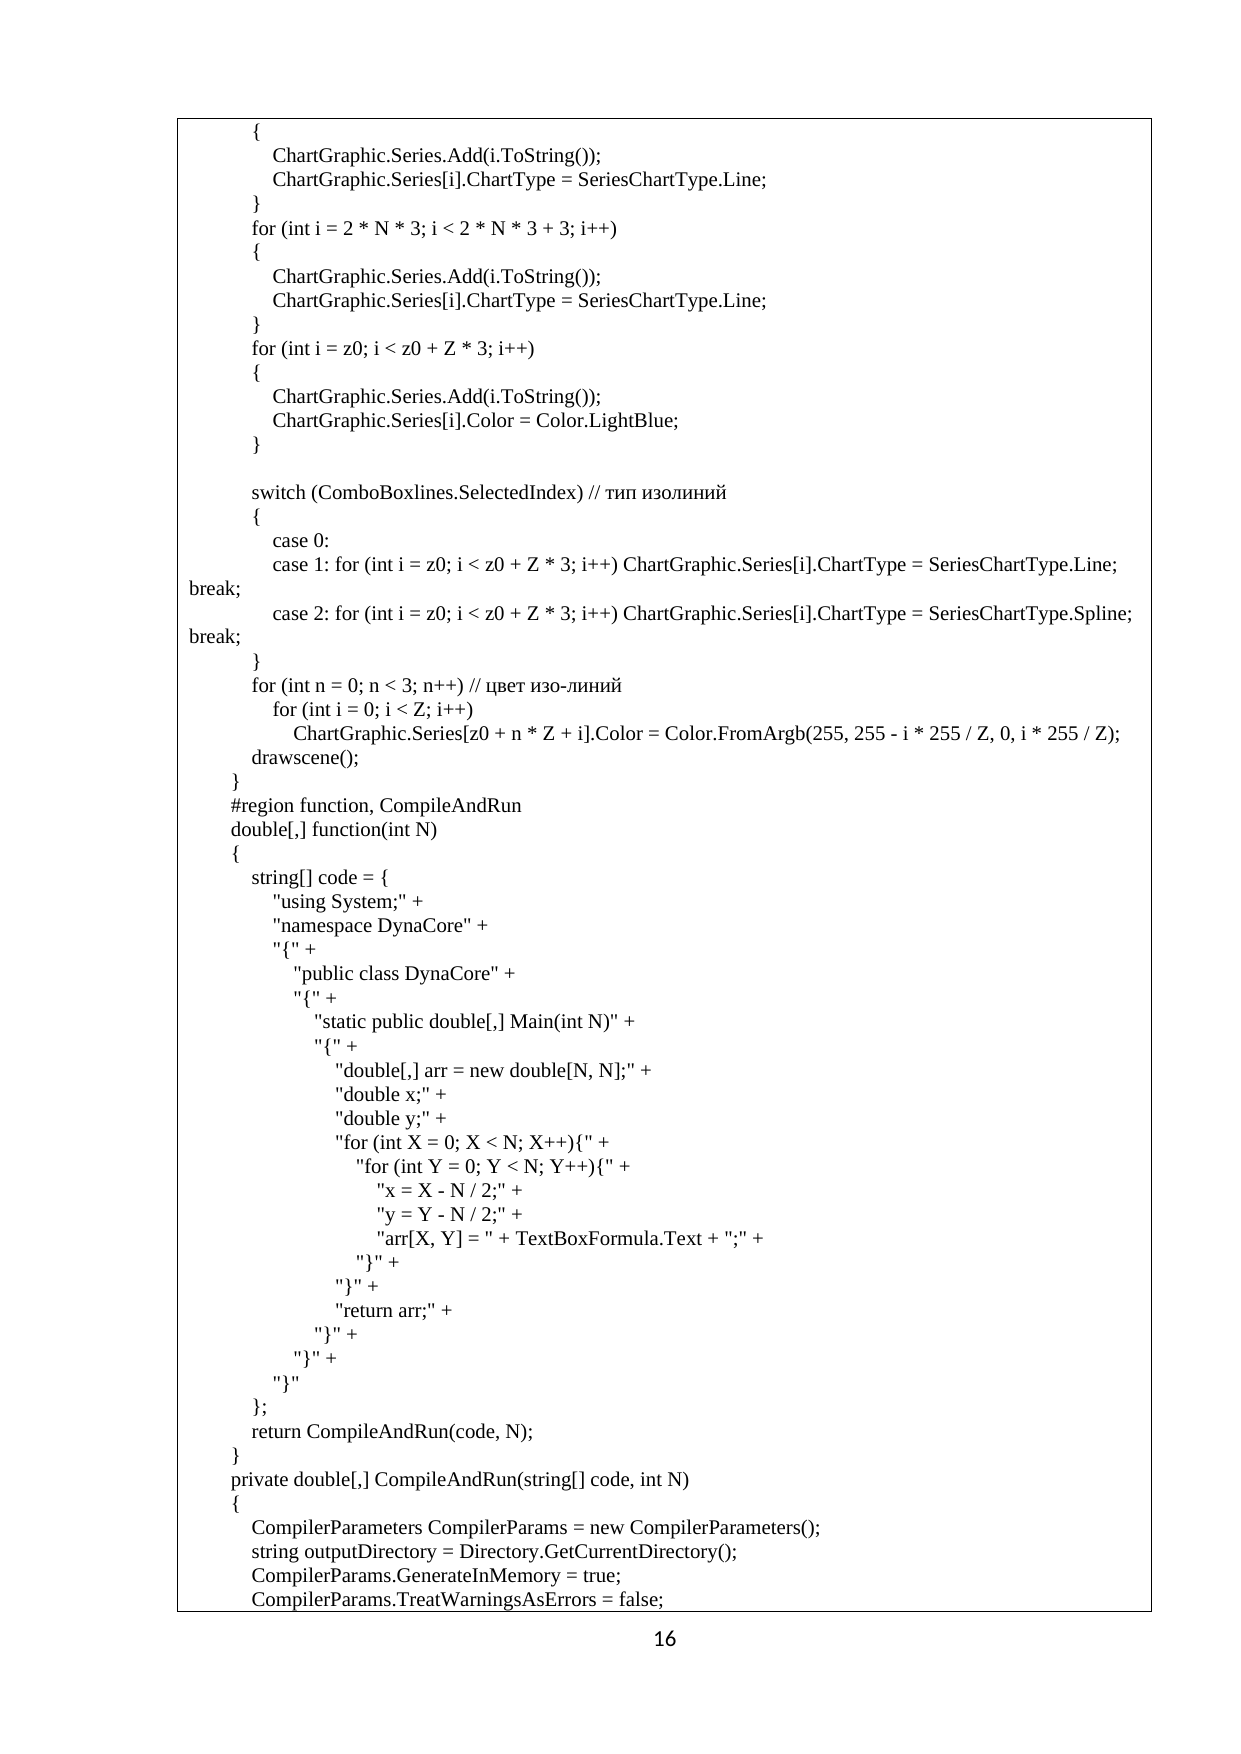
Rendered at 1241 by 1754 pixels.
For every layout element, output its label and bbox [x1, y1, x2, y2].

table_header [178, 119, 1151, 1611]
